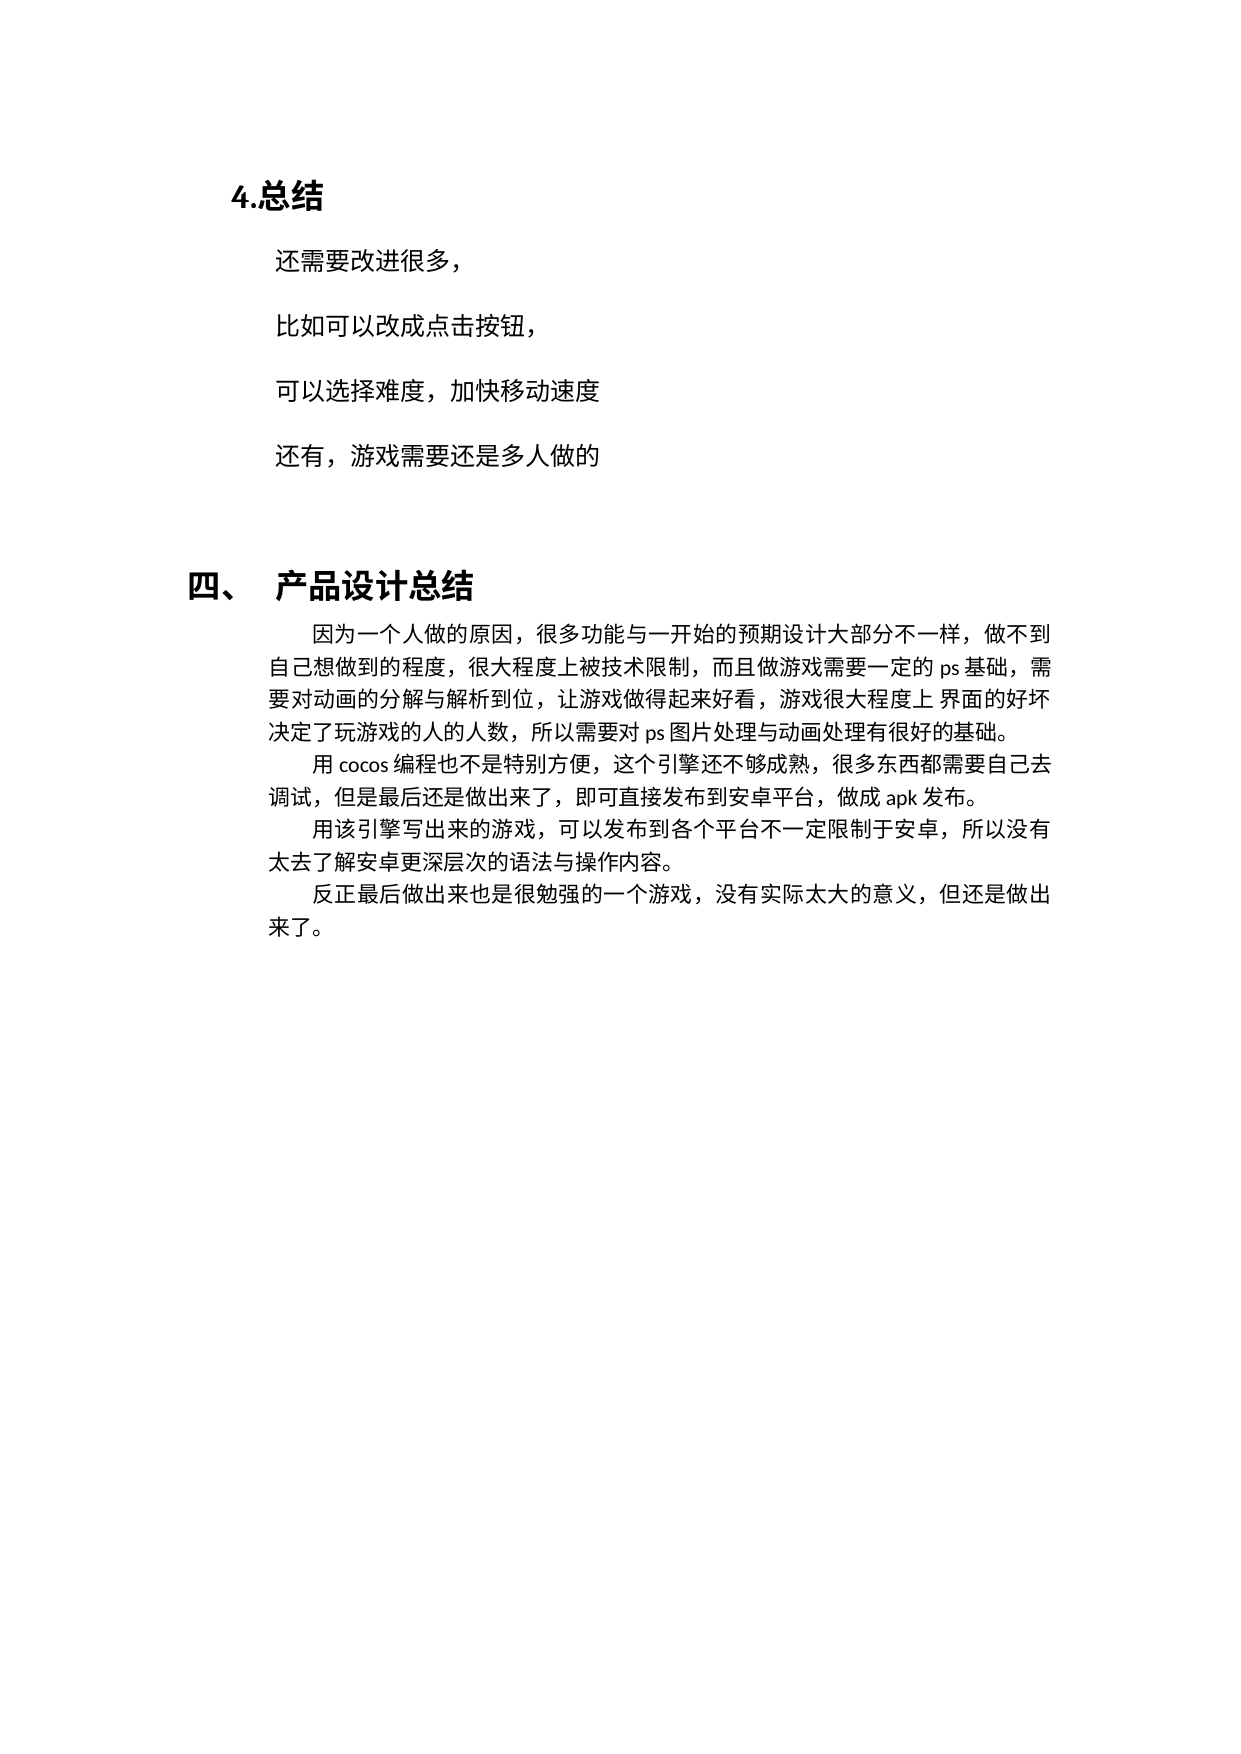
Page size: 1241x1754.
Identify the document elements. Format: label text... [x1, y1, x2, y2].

text 还有，游戏需要还是多人做的 [231, 422, 1053, 487]
list 产品设计总结 [187, 552, 1053, 617]
list 用该引擎写出来的游戏，可以发布到各个平台不一定限制于安卓，所以没有太去了解安卓更深层次的语法与操作内容。 [269, 812, 1053, 877]
text 可以选择难度，加快移动速度 [231, 357, 1053, 422]
list 用cocos编程也不是特别方便，这个引擎还不够成熟，很多东西都需要自己去调试，但是最后还是做出来了，即可直接发布到安卓平台，做成apk发布。 [269, 747, 1053, 812]
list 反正最后做出来也是很勉强的一个游戏，没有实际太大的意义，但还是做出来了。 [269, 877, 1053, 942]
text 比如可以改成点击按钮， [231, 292, 1053, 357]
text 4.总结 [231, 162, 1053, 227]
text 还需要改进很多， [231, 227, 1053, 292]
list 因为一个人做的原因，很多功能与一开始的预期设计大部分不一样，做不到自己想做到的程度，很大程度上被技术限制，而且做游戏需要一定的ps基础，需要对动画的分解与解析到位，让游戏做得起来好看，游戏很大程度上 界面的好坏决定了玩游戏的人的人数，所以需要对ps图片处理与动画处理有很好的基础。 [269, 617, 1053, 747]
